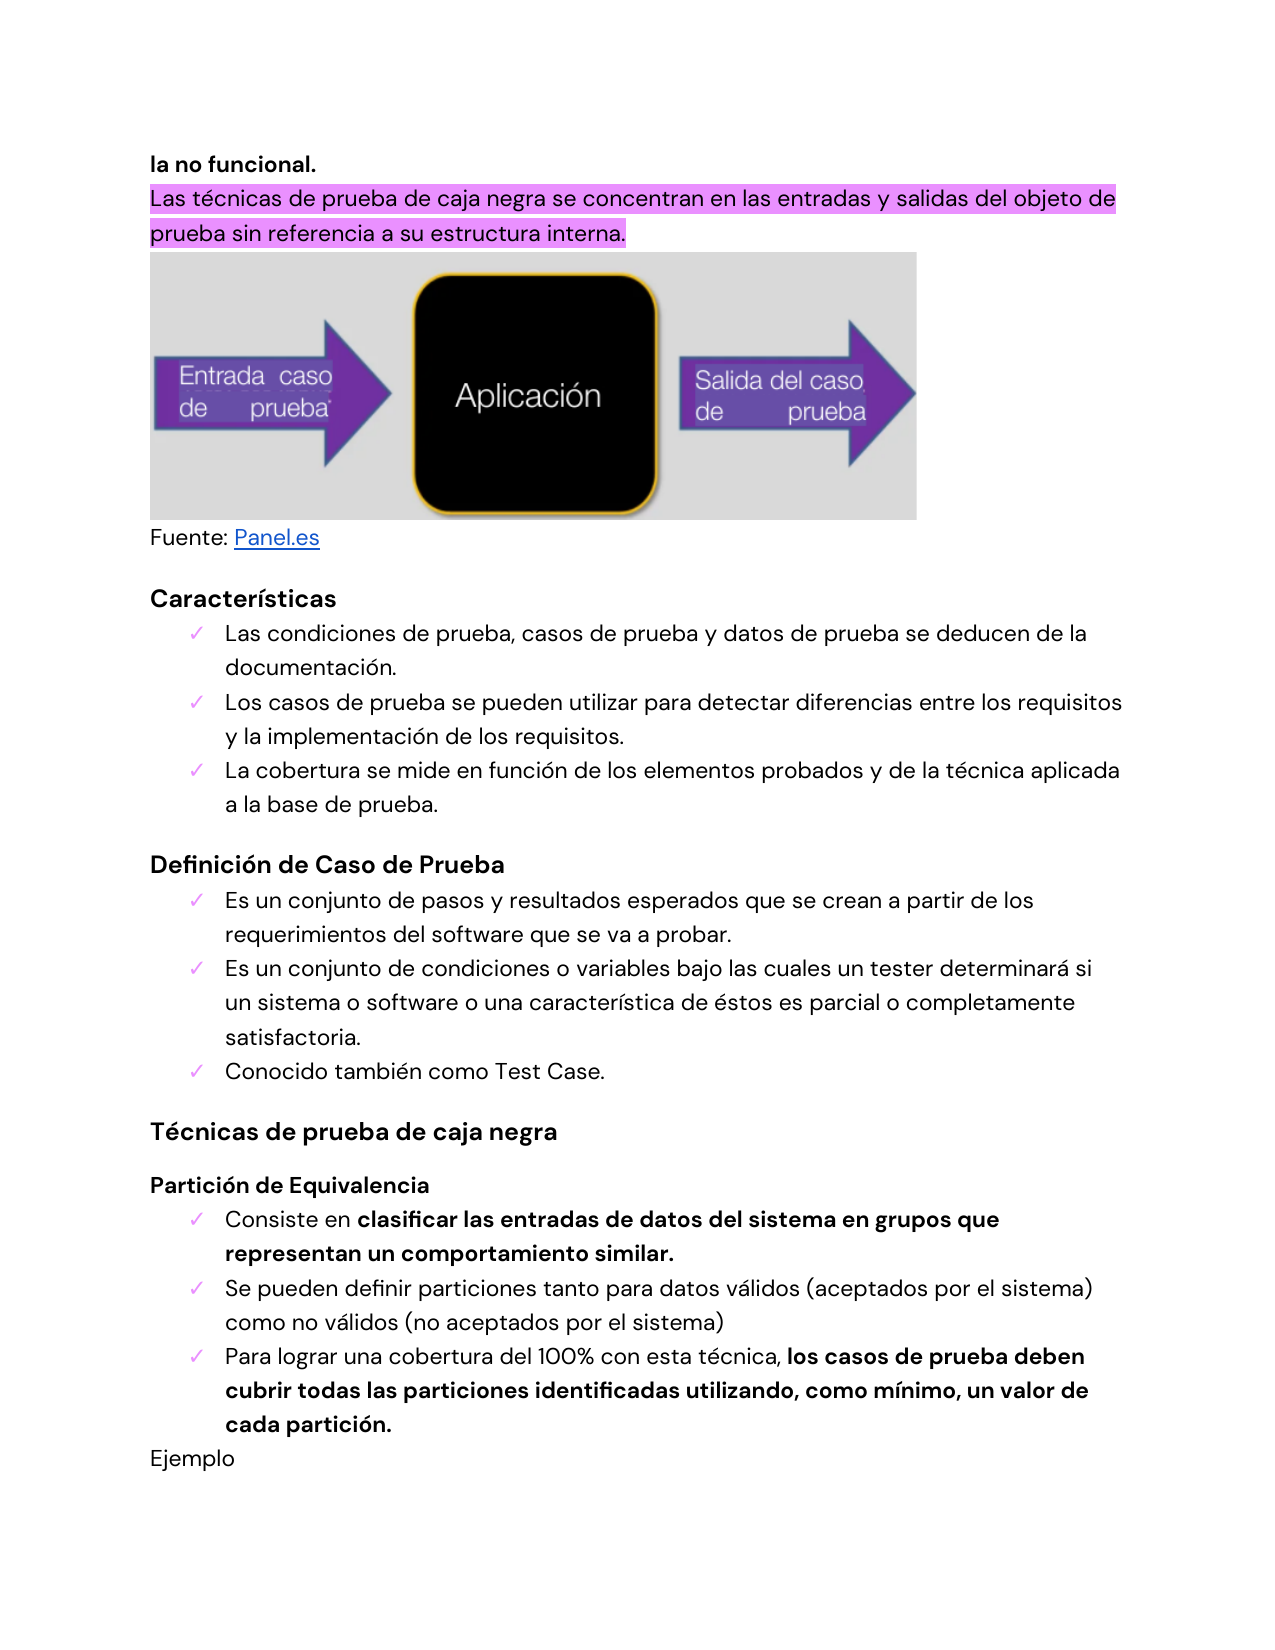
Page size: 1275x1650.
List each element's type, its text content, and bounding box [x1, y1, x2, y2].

list Consiste en clasificar las entradas de datos del sistema en grupos que representan un comportamiento similar. [187, 1205, 1125, 1269]
text Ejemplo [150, 1444, 1125, 1474]
list La cobertura se mide en función de los elementos probados y de la técnica aplicada a la base de prueba. [187, 756, 1125, 819]
subtitle Partición de Equivalencia [150, 1171, 1125, 1201]
list Es un conjunto de condiciones o variables bajo las cuales un tester determinará si un sistema o software o una característica de éstos es parcial o completamente satisfactoria. [187, 954, 1125, 1052]
subtitle Técnicas de prueba de caja negra [150, 1116, 1125, 1148]
text Las técnicas de prueba de caja negra se concentran en las entradas y salidas del objeto de prueba sin referencia a su estructura interna. [150, 184, 1125, 248]
list Conocido también como Test Case. [187, 1056, 1125, 1086]
list Las condiciones de prueba, casos de prueba y datos de prueba se deducen de la documentación. [187, 619, 1125, 683]
subtitle Características [150, 582, 1125, 615]
list Es un conjunto de pasos y resultados esperados que se crean a partir de los requerimientos del software que se va a probar. [187, 886, 1125, 949]
text Fuente: Panel.es [150, 523, 1125, 553]
list Los casos de prueba se pueden utilizar para detectar diferencias entre los requisitos y la implementación de los requisitos. [187, 687, 1125, 751]
picture [150, 252, 917, 520]
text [150, 150, 1125, 180]
list Se pueden definir particiones tanto para datos válidos (aceptados por el sistema) como no válidos (no aceptados por el sistema) [187, 1273, 1125, 1337]
list Para lograr una cobertura del 100% con esta técnica, los casos de prueba deben cubrir todas las particiones identificadas utilizando, como mínimo, un valor de cada partición. [187, 1342, 1125, 1440]
subtitle Definición de Caso de Prueba [150, 849, 1125, 881]
